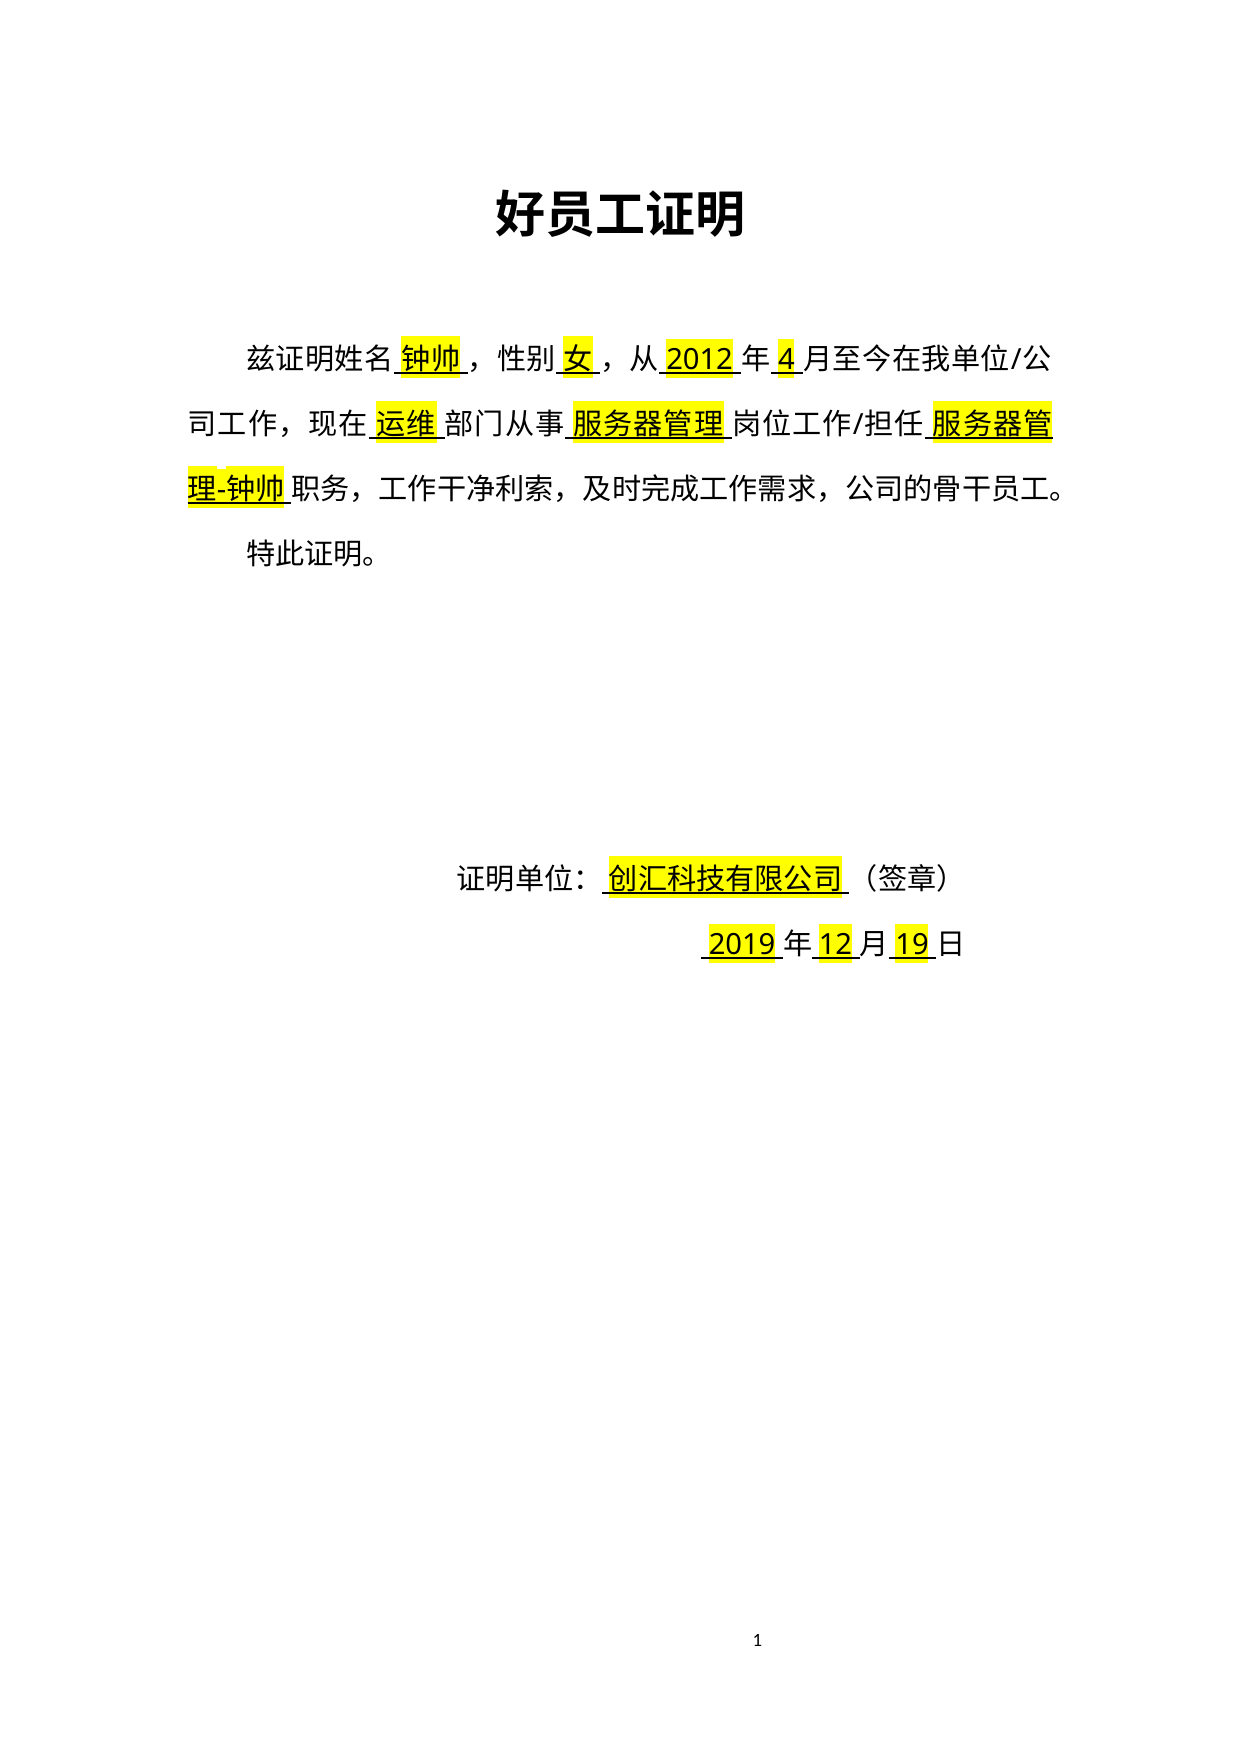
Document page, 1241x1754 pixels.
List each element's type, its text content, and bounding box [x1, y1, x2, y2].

text 特此证明。 [187, 519, 1053, 584]
text 兹证明姓名 钟帅 ，性别 女 ，从 2012 年 4 月至今在我单位/公司工作，现在 运维 部门从事 服务器管理 岗位工作/担任 服务器管理-钟帅 职务，工作干净利索，及时完成工作需求，公司的骨干员工。 [187, 324, 1053, 519]
text 证明单位： 创汇科技有限公司 （签章） [187, 844, 965, 909]
text 好员工证明 [187, 162, 1053, 259]
text 2019 年 12 月 19 日 [187, 909, 965, 974]
